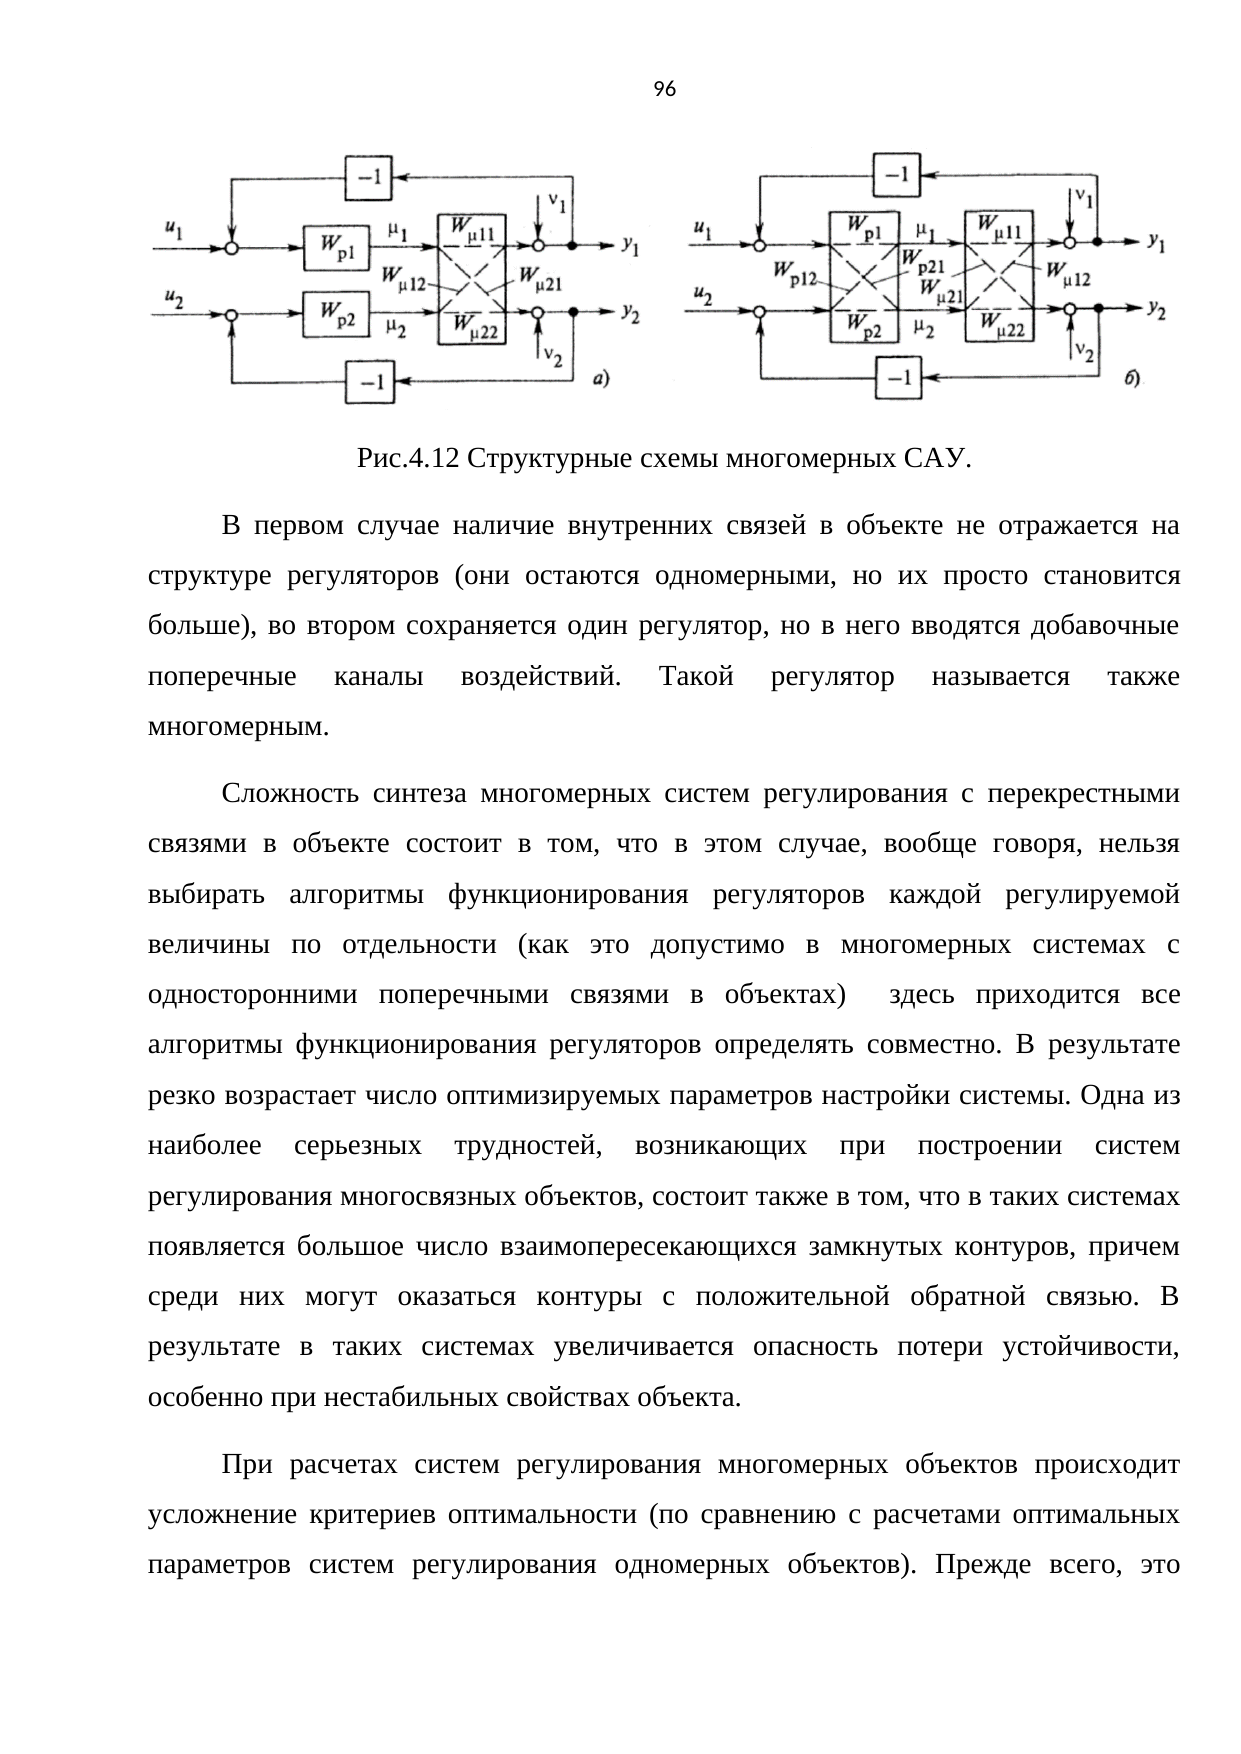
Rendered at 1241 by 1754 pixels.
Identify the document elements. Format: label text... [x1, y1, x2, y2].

text В первом случае наличие внутренних связей в объекте не отражается на структуре регуляторов (они остаются одномерными, но их просто становится больше), во втором сохраняется один регулятор, но в него вводятся добавочные поперечные каналы воздействий. Такой регулятор называется также многомерным. [148, 507, 1181, 742]
text Рис.4.12 Структурные схемы многомерных САУ. [148, 440, 1181, 473]
text Сложность синтеза многомерных систем регулирования с перекрестными связями в объекте состоит в том, что в этом случае, вообще говоря, нельзя выбирать алгоритмы функционирования регуляторов каждой регулируемой величины по отдельности (как это допустимо в многомерных системах с односторонними поперечными связями в объектах) здесь приходится все алгоритмы функционирования регуляторов определять совместно. В результате резко возрастает число оптимизируемых параметров настройки системы. Одна из наиболее серьезных трудностей, возникающих при построении систем регулирования многосвязных объектов, состоит также в том, что в таких системах появляется большое число взаимопересекающихся замкнутых контуров, причем среди них могут оказаться контуры с положительной обратной связью. В результате в таких системах увеличивается опасность потери устойчивости, особенно при нестабильных свойствах объекта. [148, 775, 1181, 1412]
picture [147, 147, 1172, 410]
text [148, 1446, 1181, 1580]
